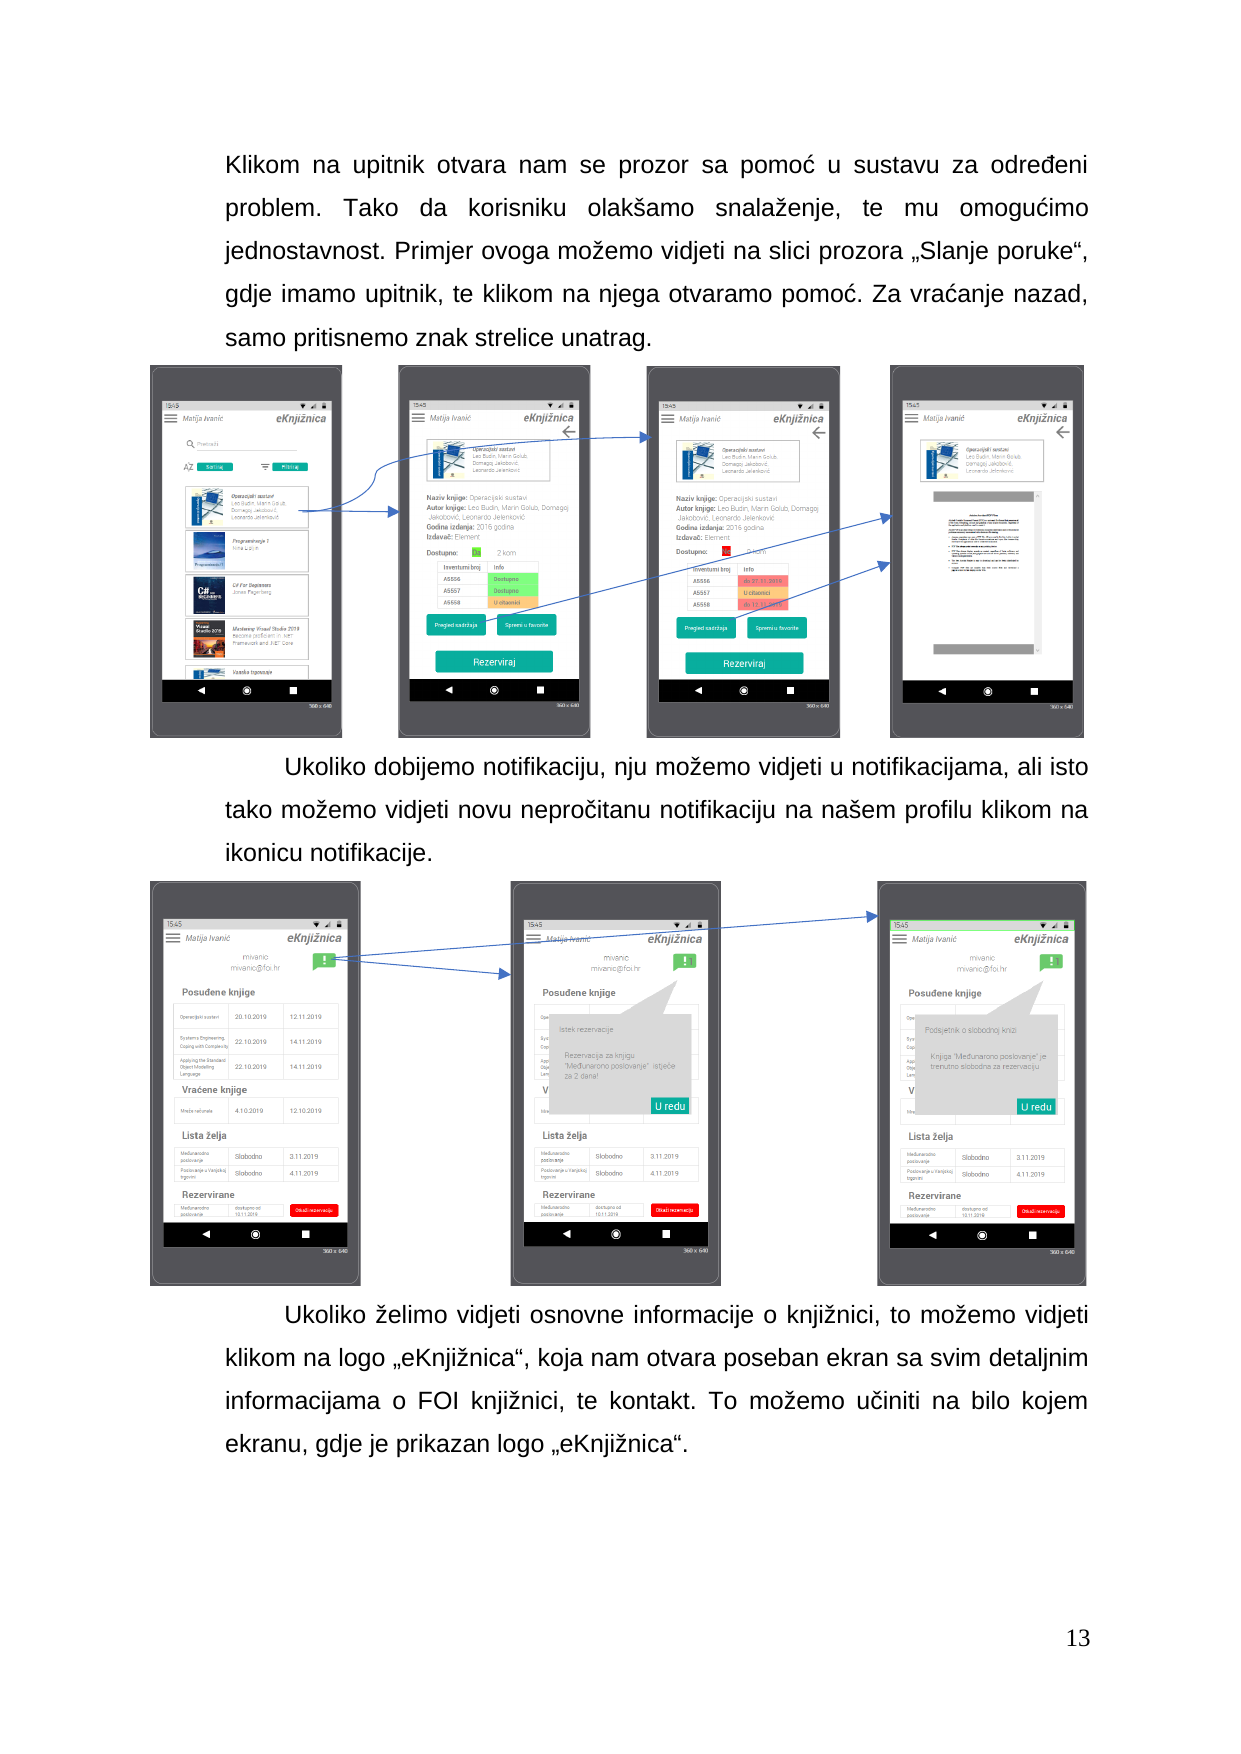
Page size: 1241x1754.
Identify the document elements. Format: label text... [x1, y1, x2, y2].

text Ukoliko želimo vidjeti osnovne informacije o knjižnici, to možemo vidjeti klikom na logo „eKnjižnica“, koja nam otvara poseban ekran sa svim detaljnim informacijama o FOI knjižnici, te kontakt. To možemo učiniti na bilo kojem ekranu, gdje je prikazan logo „eKnjižnica“. [225, 1300, 1090, 1458]
picture [398, 439, 591, 738]
picture [646, 530, 841, 738]
picture [877, 881, 1087, 1286]
picture [510, 881, 721, 943]
picture [890, 365, 1084, 738]
picture [510, 929, 721, 1286]
picture [337, 957, 361, 961]
picture [150, 881, 361, 1286]
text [225, 150, 1090, 351]
text Ukoliko dobijemo notifikaciju, nju možemo vidjeti u notifikacijama, ali isto tako možemo vidjeti novu nepročitanu notifikaciju na našem profilu klikom na ikonicu notifikacije. [225, 752, 1090, 867]
picture [330, 506, 343, 510]
picture [398, 365, 591, 460]
picture [646, 366, 841, 578]
picture [150, 365, 343, 738]
